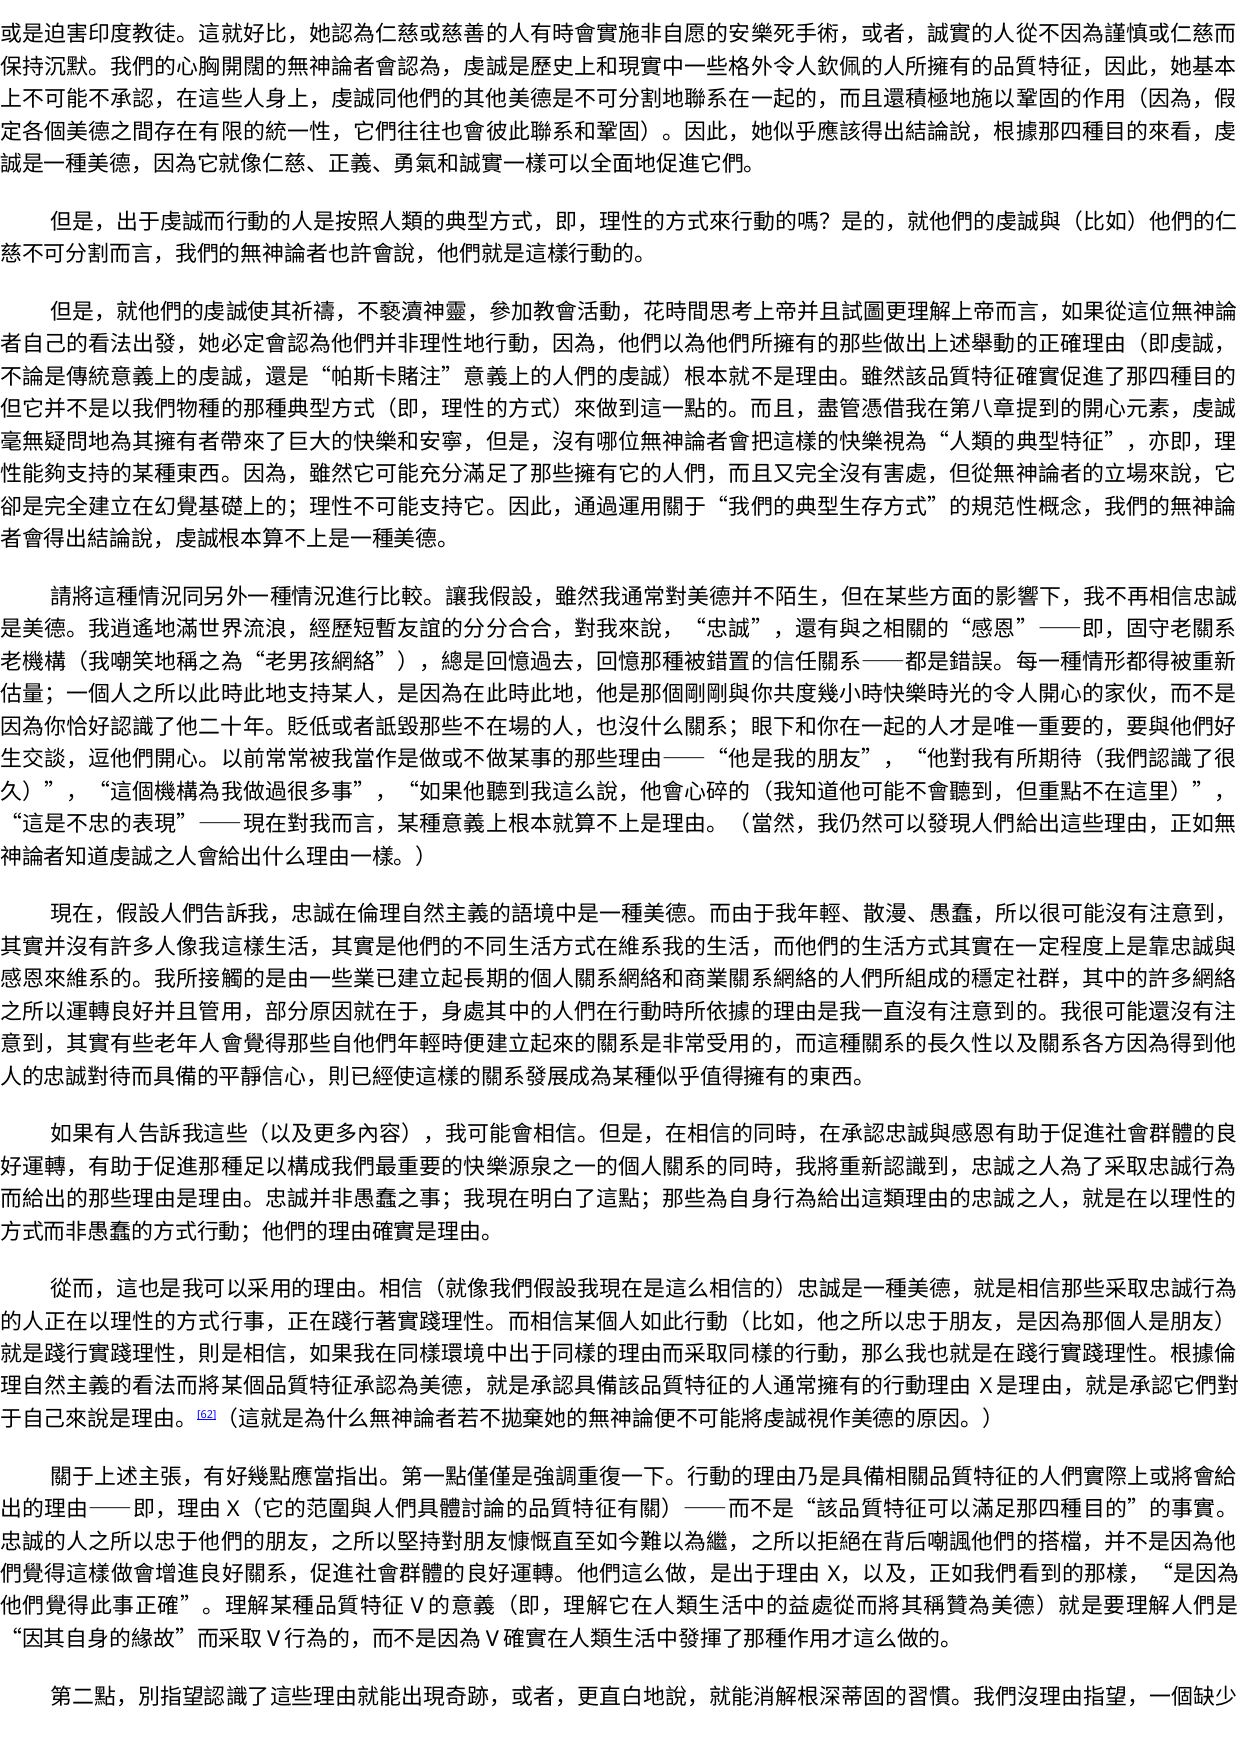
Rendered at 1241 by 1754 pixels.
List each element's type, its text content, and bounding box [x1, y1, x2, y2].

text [0, 16, 1240, 178]
text 但是，就他們的虔誠使其祈禱，不褻瀆神靈，參加教會活動，花時間思考上帝并且試圖更理解上帝而言，如果從這位無神論者自己的看法出發，她必定會認為他們并非理性地行動，因為，他們以為他們所擁有的那些做出上述舉動的正確理由（即虔誠，不論是傳統意義上的虔誠，還是“帕斯卡賭注”意義上的人們的虔誠）根本就不是理由。雖然該品質特征確實促進了那四種目的，但它并不是以我們物種的那種典型方式（即，理性的方式）來做到這一點的。而且，盡管憑借我在第八章提到的開心元素，虔誠毫無疑問地為其擁有者帶來了巨大的快樂和安寧，但是，沒有哪位無神論者會把這樣的快樂視為“人類的典型特征”，亦即，理性能夠支持的某種東西。因為，雖然它可能充分滿足了那些擁有它的人們，而且又完全沒有害處，但從無神論者的立場來說，它卻是完全建立在幻覺基礎上的；理性不可能支持它。因此，通過運用關于“我們的典型生存方式”的規范性概念，我們的無神論者會得出結論說，虔誠根本算不上是一種美德。 [0, 293, 1240, 553]
text 從而，這也是我可以采用的理由。相信（就像我們假設我現在是這么相信的）忠誠是一種美德，就是相信那些采取忠誠行為的人正在以理性的方式行事，正在踐行著實踐理性。而相信某個人如此行動（比如，他之所以忠于朋友，是因為那個人是朋友）就是踐行實踐理性，則是相信，如果我在同樣環境中出于同樣的理由而采取同樣的行動，那么我也就是在踐行實踐理性。根據倫理自然主義的看法而將某個品質特征承認為美德，就是承認具備該品質特征的人通常擁有的行動理由X是理由，就是承認它們對于自己來說是理由。[62]（這就是為什么無神論者若不拋棄她的無神論便不可能將虔誠視作美德的原因。） [0, 1271, 1240, 1433]
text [0, 1678, 1240, 1711]
text 但是，出于虔誠而行動的人是按照人類的典型方式，即，理性的方式來行動的嗎？是的，就他們的虔誠與（比如）他們的仁慈不可分割而言，我們的無神論者也許會說，他們就是這樣行動的。 [0, 203, 1240, 268]
text 請將這種情況同另外一種情況進行比較。讓我假設，雖然我通常對美德并不陌生，但在某些方面的影響下，我不再相信忠誠是美德。我逍遙地滿世界流浪，經歷短暫友誼的分分合合，對我來說，“忠誠”，還有與之相關的“感恩”——即，固守老關系、老機構（我嘲笑地稱之為“老男孩網絡”），總是回憶過去，回憶那種被錯置的信任關系——都是錯誤。每一種情形都得被重新估量；一個人之所以此時此地支持某人，是因為在此時此地，他是那個剛剛與你共度幾小時快樂時光的令人開心的家伙，而不是因為你恰好認識了他二十年。貶低或者詆毀那些不在場的人，也沒什么關系；眼下和你在一起的人才是唯一重要的，要與他們好生交談，逗他們開心。以前常常被我當作是做或不做某事的那些理由——“他是我的朋友”，“他對我有所期待（我們認識了很久）”，“這個機構為我做過很多事”，“如果他聽到我這么說，他會心碎的（我知道他可能不會聽到，但重點不在這里）”，“這是不忠的表現”——現在對我而言，某種意義上根本就算不上是理由。（當然，我仍然可以發現人們給出這些理由，正如無神論者知道虔誠之人會給出什么理由一樣。） [0, 578, 1240, 871]
text 如果有人告訴我這些（以及更多內容），我可能會相信。但是，在相信的同時，在承認忠誠與感恩有助于促進社會群體的良好運轉，有助于促進那種足以構成我們最重要的快樂源泉之一的個人關系的同時，我將重新認識到，忠誠之人為了采取忠誠行為而給出的那些理由是理由。忠誠并非愚蠢之事；我現在明白了這點；那些為自身行為給出這類理由的忠誠之人，就是在以理性的方式而非愚蠢的方式行動；他們的理由確實是理由。 [0, 1116, 1240, 1246]
text 關于上述主張，有好幾點應當指出。第一點僅僅是強調重復一下。行動的理由乃是具備相關品質特征的人們實際上或將會給出的理由——即，理由X（它的范圍與人們具體討論的品質特征有關）——而不是“該品質特征可以滿足那四種目的”的事實。忠誠的人之所以忠于他們的朋友，之所以堅持對朋友慷慨直至如今難以為繼，之所以拒絕在背后嘲諷他們的搭檔，并不是因為他們覺得這樣做會增進良好關系，促進社會群體的良好運轉。他們這么做，是出于理由X，以及，正如我們看到的那樣，“是因為他們覺得此事正確”。理解某種品質特征V的意義（即，理解它在人類生活中的益處從而將其稱贊為美德）就是要理解人們是“因其自身的緣故”而采取V行為的，而不是因為V確實在人類生活中發揮了那種作用才這么做的。 [0, 1458, 1240, 1653]
text 現在，假設人們告訴我，忠誠在倫理自然主義的語境中是一種美德。而由于我年輕、散漫、愚蠢，所以很可能沒有注意到，其實并沒有許多人像我這樣生活，其實是他們的不同生活方式在維系我的生活，而他們的生活方式其實在一定程度上是靠忠誠與感恩來維系的。我所接觸的是由一些業已建立起長期的個人關系網絡和商業關系網絡的人們所組成的穩定社群，其中的許多網絡之所以運轉良好并且管用，部分原因就在于，身處其中的人們在行動時所依據的理由是我一直沒有注意到的。我很可能還沒有注意到，其實有些老年人會覺得那些自他們年輕時便建立起來的關系是非常受用的，而這種關系的長久性以及關系各方因為得到他人的忠誠對待而具備的平靜信心，則已經使這樣的關系發展成為某種似乎值得擁有的東西。 [0, 896, 1240, 1091]
